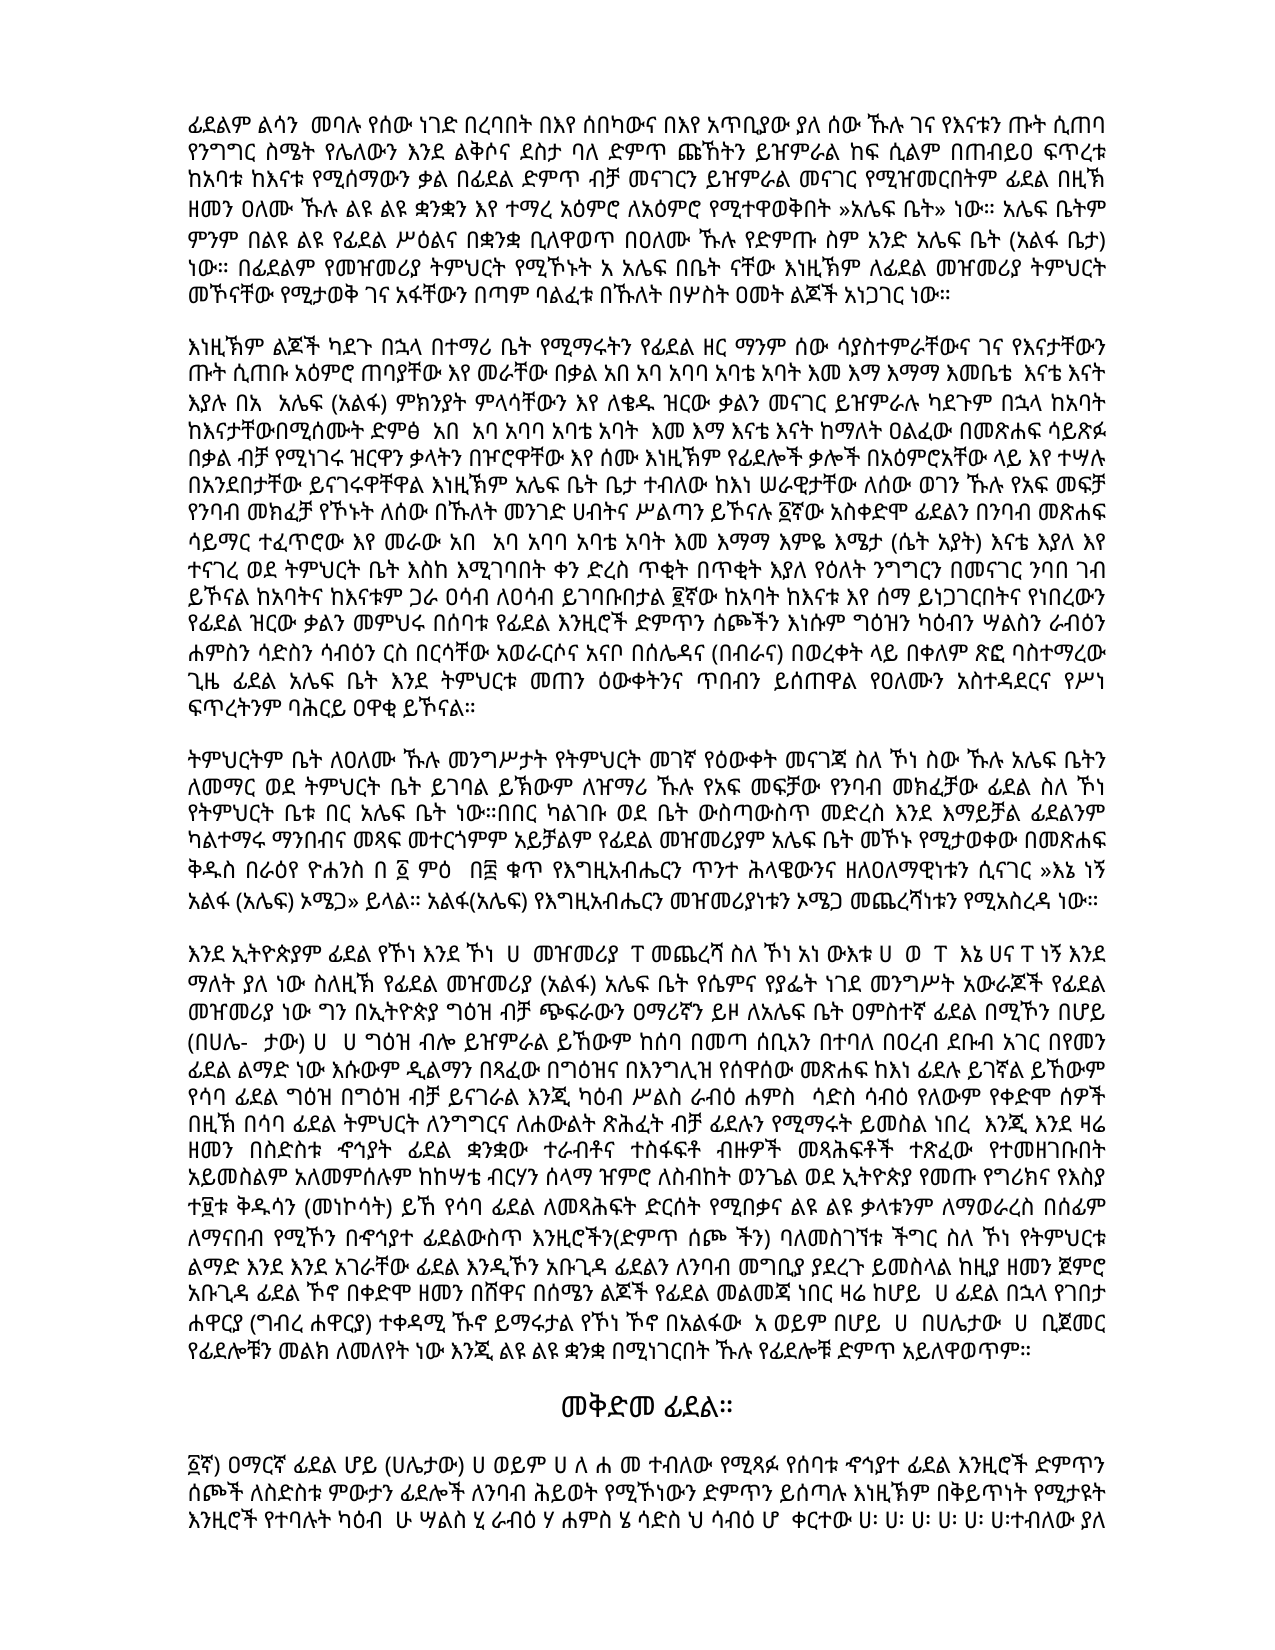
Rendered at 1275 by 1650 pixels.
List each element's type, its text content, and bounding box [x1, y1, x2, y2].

text እነዚኽም ልጆች ካደጉ በኋላ በተማሪ ቤት የሚማሩትን የፊደል ዘር ማንም ሰው ሳያስተምራቸውና ገና የእናታቸውን ጡት ሲጠቡ አዕምሮ ጠባያቸው እየ መራቸው በቃል አበ አባ አባባ አባቴ አባት እመ እማ እማማ እመቤቴ እናቴ እናት እያሉ በአ አሌፍ (አልፋ) ምክንያት ምላሳቸውን እየ ለቄዱ ዝርው ቃልን መናገር ይዠምራሉ ካደጉም በኋላ ከአባት ከእናታቸውበሚሰሙት ድምፅ አበ አባ አባባ አባቴ አባት እመ እማ እናቴ እናት ከማለት ዐልፈው በመጽሐፍ ሳይጽፉ በቃል ብቻ የሚነገሩ ዝርዋን ቃላትን በዦሮዋቸው እየ ሰሙ እነዚኽም የፊደሎች ቃሎች በአዕምሮአቸው ላይ እየ ተሣሉ በአንደበታቸው ይናገሩዋቸዋል እነዚኽም አሌፍ ቤት ቤታ ተብለው ከእነ ሠራዊታቸው ለሰው ወገን ኹሉ የአፍ መፍቻ የንባብ መክፈቻ የኾኑት ለሰው በኹለት መንገድ ሀብትና ሥልጣን ይኾናሉ ፩ኛው አስቀድሞ ፊደልን በንባብ መጽሐፍ ሳይማር ተፈጥሮው እየ መራው አበ አባ አባባ አባቴ አባት እመ እማማ እምዬ እሜታ (ሴት አያት) እናቴ እያለ እየ ተናገረ ወደ ትምህርት ቤት እስከ እሚገባበት ቀን ድረስ ጥቂት በጥቂት እያለ የዕለት ንግግርን በመናገር ንባበ ገብ ይኾናል ከአባትና ከእናቱም ጋራ ዐሳብ ለዐሳብ ይገባቡበታል ፪ኛው ከአባት ከእናቱ እየ ሰማ ይነጋገርበትና የነበረውን የፊደል ዝርው ቃልን መምህሩ በሰባቱ የፊደል እንዚሮች ድምጥን ሰጮችን እነሱም ግዕዝን ካዕብን ሣልስን ራብዕን ሐምስን ሳድስን ሳብዕን ርስ በርሳቸው አወራርሶና አናቦ በሰሌዳና (በብራና) በወረቀት ላይ በቀለም ጽፎ ባስተማረው ጊዜ ፊደል አሌፍ ቤት እንደ ትምህርቱ መጠን ዕውቀትንና ጥበብን ይሰጠዋል የዐለሙን አስተዳደርና የሥነ ፍጥረትንም ባሕርይ ዐዋቂ ይኾናል። [187, 334, 1106, 722]
text ፊደልም ልሳን መባሉ የሰው ነገድ በረባበት በእየ ሰበካውና በእየ አጥቢያው ያለ ሰው ኹሉ ገና የእናቱን ጡት ሲጠባ የንግግር ስሜት የሌለውን እንደ ልቅሶና ደስታ ባለ ድምጥ ጩኸትን ይዠምራል ከፍ ሲልም በጠብይዐ ፍጥረቱ ከአባቱ ከእናቱ የሚሰማውን ቃል በፊደል ድምጥ ብቻ መናገርን ይዠምራል መናገር የሚዠመርበትም ፊደል በዚኽ ዘመን ዐለሙ ኹሉ ልዩ ልዩ ቋንቋን እየ ተማረ አዕምሮ ለአዕምሮ የሚተዋወቅበት »አሌፍ ቤት» ነው። አሌፍ ቤትም ምንም በልዩ ልዩ የፊደል ሥዕልና በቋንቋ ቢለዋወጥ በዐለሙ ኹሉ የድምጡ ስም አንድ አሌፍ ቤት (አልፋ ቤታ) ነው። በፊደልም የመዠመሪያ ትምህርት የሚኾኑት አ አሌፍ በቤት ናቸው እነዚኽም ለፊደል መዠመሪያ ትምህርት መኾናቸው የሚታወቅ ገና አፋቸውን በጣም ባልፈቱ በኹለት በሦስት ዐመት ልጆች አነጋገር ነው። [187, 112, 1106, 309]
text ትምህርትም ቤት ለዐለሙ ኹሉ መንግሥታት የትምህርት መገኛ የዕውቀት መናገጃ ስለ ኾነ ስው ኹሉ አሌፍ ቤትን ለመማር ወደ ትምህርት ቤት ይገባል ይኽውም ለዠማሪ ኹሉ የአፍ መፍቻው የንባብ መክፈቻው ፊደል ስለ ኾነ የትምህርት ቤቱ በር አሌፍ ቤት ነው።በበር ካልገቡ ወደ ቤት ውስጣውስጥ መድረስ እንደ እማይቻል ፊደልንም ካልተማሩ ማንበብና መጻፍ መተርጎምም አይቻልም የፊደል መዠመሪያም አሌፍ ቤት መኾኑ የሚታወቀው በመጽሐፍ ቅዱስ በራዕየ ዮሐንስ በ ፩ ምዕ በ፰ ቁጥ የእግዚአብሔርን ጥንተ ሕላዌውንና ዘለዐለማዊነቱን ሲናገር »እኔ ነኝ አልፋ (አሌፍ) ኦሜጋ» ይላል። አልፋ(አሌፍ) የእግዚአብሔርን መዠመሪያነቱን ኦሜጋ መጨረሻነቱን የሚአስረዳ ነው። [187, 747, 1106, 916]
text መቅድመ ፊደል። [187, 1390, 1106, 1424]
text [187, 1449, 1106, 1534]
text እንደ ኢትዮጵያም ፊደል የኾነ እንደ ኾነ ሀ መዠመሪያ ፐ መጨረሻ ስለ ኾነ አነ ውእቱ ሀ ወ ፐ እኔ ሀና ፐ ነኝ እንደ ማለት ያለ ነው ስለዚኽ የፊደል መዠመሪያ (አልፋ) አሌፍ ቤት የሴምና የያፌት ነገደ መንግሥት አውራጆች የፊደል መዠመሪያ ነው ግን በኢትዮጵያ ግዕዝ ብቻ ጭፍራውን ዐማሪኛን ይዞ ለአሌፍ ቤት ዐምስተኛ ፊደል በሚኾን በሆይ (በሀሌ- ታው) ሀ ሀ ግዕዝ ብሎ ይዠምራል ይኸውም ከሰባ በመጣ ሰቢአን በተባለ በዐረብ ደቡብ አገር በየመን ፊደል ልማድ ነው እሱውም ዲልማን በጻፈው በግዕዝና በእንግሊዝ የሰዋሰው መጽሐፍ ከእነ ፊደሉ ይገኛል ይኸውም የሳባ ፊደል ግዕዝ በግዕዝ ብቻ ይናገራል እንጂ ካዕብ ሥልስ ራብዕ ሐምስ ሳድስ ሳብዕ የለውም የቀድሞ ሰዎች በዚኽ በሳባ ፊደል ትምህርት ለንግግርና ለሐውልት ጽሕፈት ብቻ ፊደሉን የሚማሩት ይመስል ነበረ እንጂ እንደ ዛሬ ዘመን በስድስቱ ኆኅያት ፊደል ቋንቋው ተራብቶና ተስፋፍቶ ብዙዎች መጻሕፍቶች ተጽፈው የተመዘገቡበት አይመስልም አለመምሰሉም ከከሣቴ ብርሃን ሰላማ ዠምሮ ለስብከት ወንጌል ወደ ኢትዮጵያ የመጡ የግሪክና የእስያ ተ፱ቱ ቅዱሳን (መነኮሳት) ይኸ የሳባ ፊደል ለመጻሕፍት ድርሰት የሚበቃና ልዩ ልዩ ቃላቱንም ለማወራረስ በሰፊም ለማናበብ የሚኾን በኆኅያተ ፊደልውስጥ እንዚሮችን(ድምጥ ሰጮ ችን) ባለመስገኘቱ ችግር ስለ ኾነ የትምህርቱ ልማድ እንደ እንደ አገራቸው ፊደል እንዲኾን አቡጊዳ ፊደልን ለንባብ መግቢያ ያደረጉ ይመስላል ከዚያ ዘመን ጀምሮ አቡጊዳ ፊደል ኾኖ በቀድሞ ዘመን በሸዋና በሰሜን ልጆች የፊደል መልመጃ ነበር ዛሬ ከሆይ ሀ ፊደል በኋላ የገበታ ሐዋርያ (ግብረ ሐዋርያ) ተቀዳሚ ኹኖ ይማሩታል የኾነ ኾኖ በአልፋው አ ወይም በሆይ ሀ በሀሌታው ሀ ቢጀመር የፊደሎቹን መልክ ለመለየት ነው እንጂ ልዩ ልዩ ቋንቋ በሚነገርበት ኹሉ የፊደሎቹ ድምጥ አይለዋወጥም። [187, 941, 1106, 1365]
